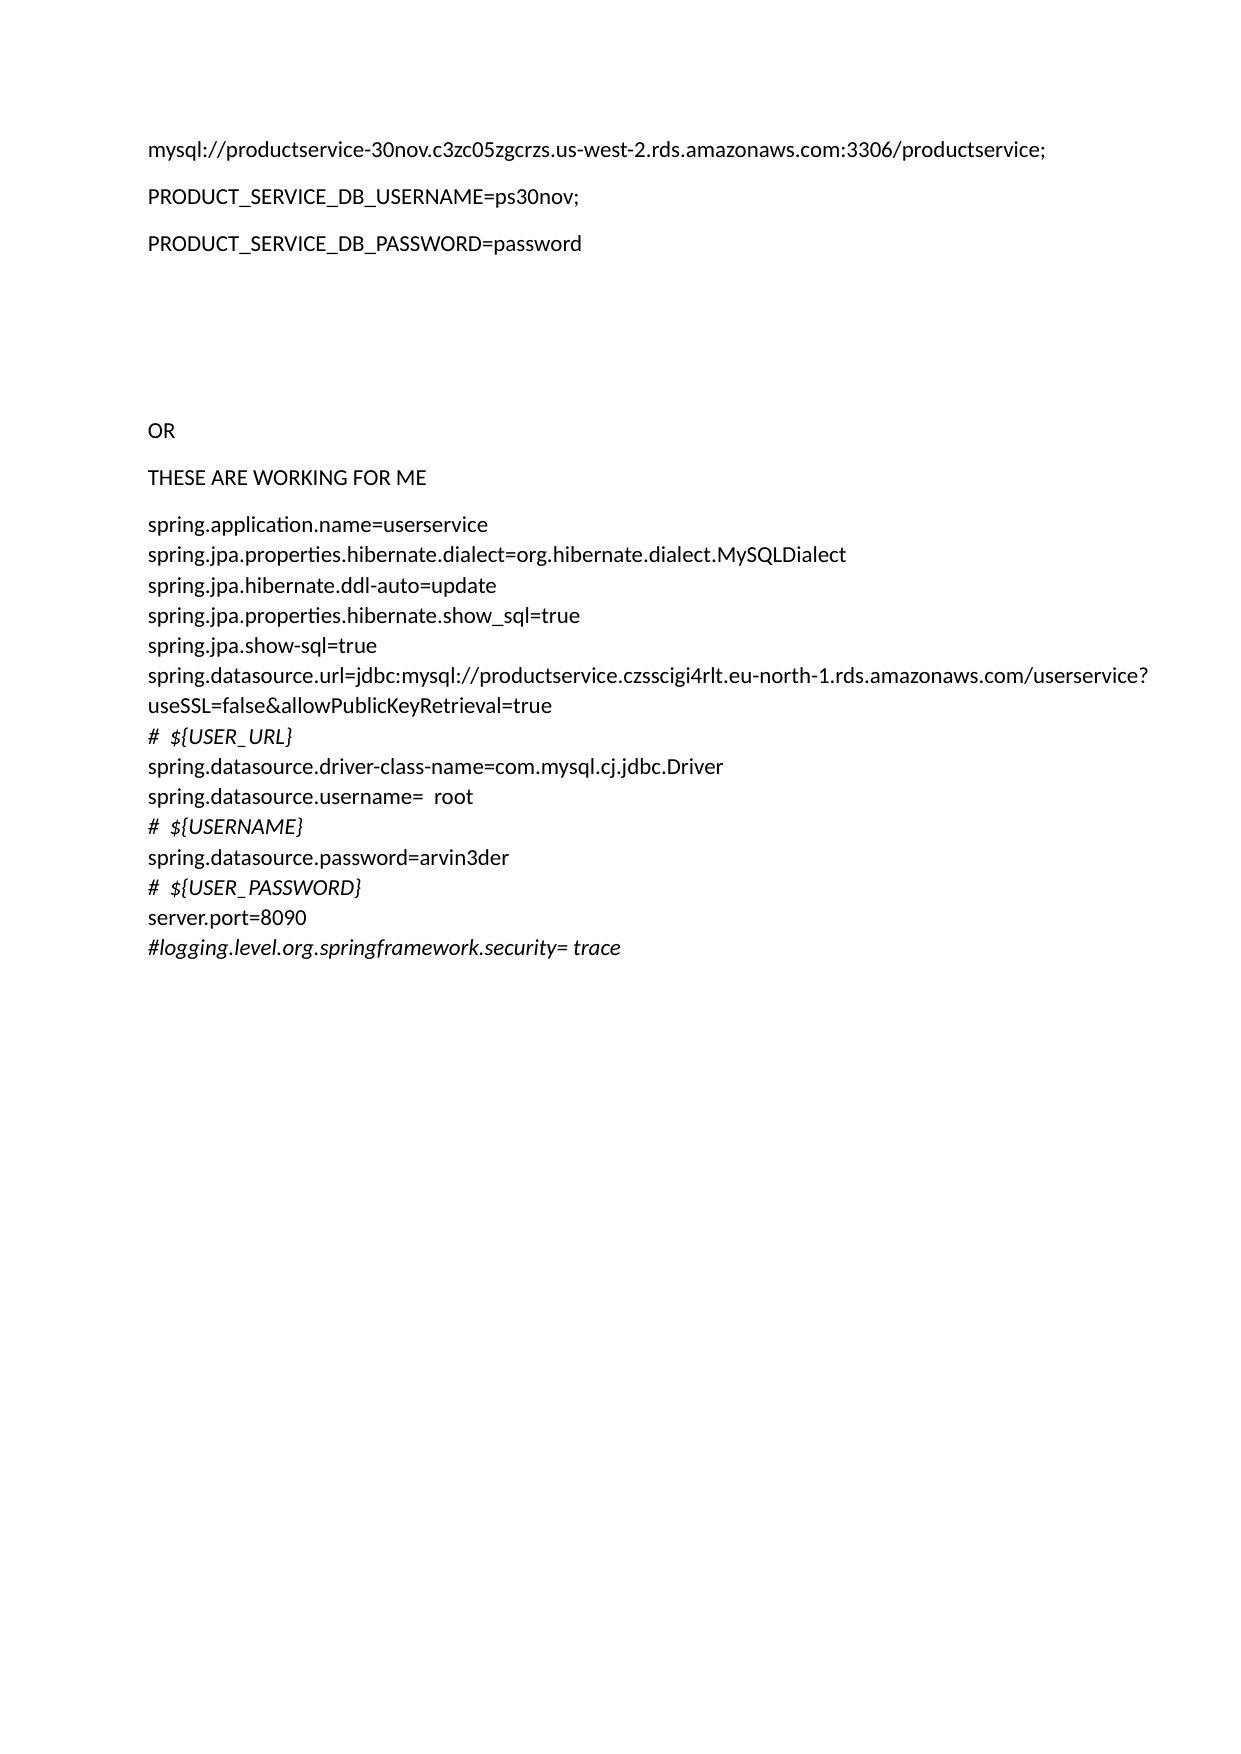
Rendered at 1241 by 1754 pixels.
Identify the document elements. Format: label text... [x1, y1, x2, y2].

text PRODUCT_SERVICE_DB_USERNAME=ps30nov; [148, 182, 1152, 210]
text PRODUCT_SERVICE_DB_PASSWORD=password [148, 229, 1152, 257]
text OR [148, 417, 1152, 445]
text mysql://productservice-30nov.c3zc05zgcrzs.us-west-2.rds.amazonaws.com:3306/productservice; [148, 135, 1152, 163]
text THESE ARE WORKING FOR ME [148, 463, 1152, 492]
text spring.application.name=userservice spring.jpa.properties.hibernate.dialect=org.hibernate.dialect.MySQLDialect spring.jpa.hibernate.ddl-auto=update spring.jpa.properties.hibernate.show_sql=true spring.jpa.show-sql=true spring.datasource.url=jdbc:mysql://productservice.czsscigi4rlt.eu-north-1.rds.amazonaws.com/userservice?useSSL=false&allowPublicKeyRetrieval=true # ${USER_URL} spring.datasource.driver-class-name=com.mysql.cj.jdbc.Driver spring.datasource.username= root # ${USERNAME} spring.datasource.password=arvin3der # ${USER_PASSWORD} server.port=8090 #logging.level.org.springframework.security= trace [148, 510, 1152, 961]
